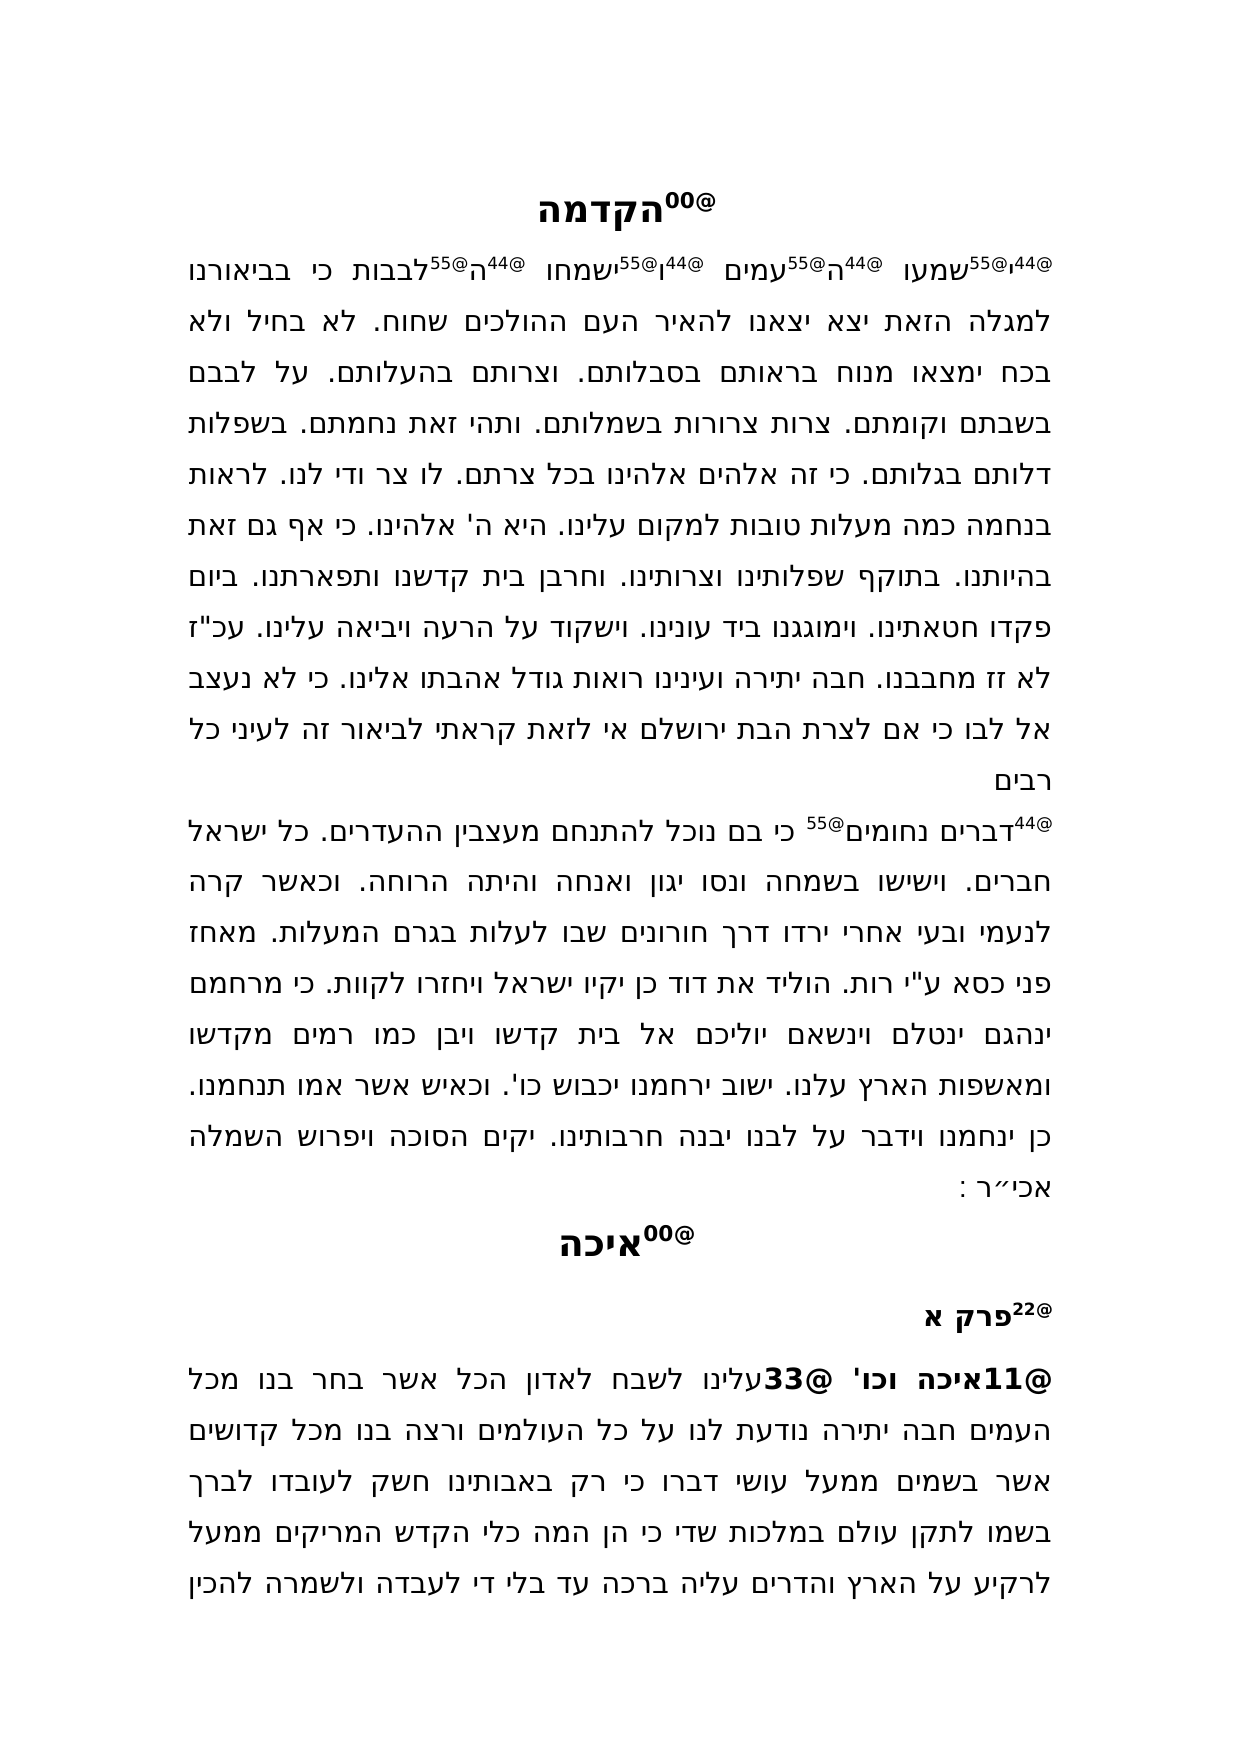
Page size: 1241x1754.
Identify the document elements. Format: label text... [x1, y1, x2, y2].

text @44י@55שמעו @44ה@55עמים @44ו@55ישמחו @44ה@55לבבות כי בביאורנו למגלה הזאת יצא יצאנו להאיר העם ההולכים שחוח. לא בחיל ולא בכח ימצאו מנוח בראותם בסבלותם. וצרותם בהעלותם. על לבבם בשבתם וקומתם. צרות צרורות בשמלותם. ותהי זאת נחמתם. בשפלות דלותם בגלותם. כי זה אלהים אלהינו בכל צרתם. לו צר ודי לנו. לראות בנחמה כמה מעלות טובות למקום עלינו. היא ה' אלהינו. כי אף גם זאת בהיותנו. בתוקף שפלותינו וצרותינו. וחרבן בית קדשנו ותפארתנו. ביום פקדו חטאתינו. וימוגגנו ביד עונינו. וישקוד על הרעה ויביאה עלינו. עכ"ז לא זז מחבבנו. חבה יתירה ועינינו רואות גודל אהבתו אלינו. כי לא נעצב אל לבו כי אם לצרת הבת ירושלם אי לזאת קראתי לביאור זה לעיני כל רבים [187, 253, 1053, 797]
subtitle @22פרק א [187, 1299, 1053, 1333]
subtitle @00הקדמה [187, 188, 1053, 232]
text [187, 1363, 1053, 1600]
subtitle @00איכה [187, 1221, 1053, 1265]
text @44דברים נחומים@55 כי בם נוכל להתנחם מעצבין ההעדרים. כל ישראל חברים. וישישו בשמחה ונסו יגון ואנחה והיתה הרוחה. וכאשר קרה לנעמי ובעי אחרי ירדו דרך חורונים שבו לעלות בגרם המעלות. מאחז פני כסא ע"י רות. הוליד את דוד כן יקיו ישראל ויחזרו לקוות. כי מרחמם ינהגם ינטלם וינשאם יוליכם אל בית קדשו ויבן כמו רמים מקדשו ומאשפות הארץ עלנו. ישוב ירחמנו יכבוש כו'. וכאיש אשר אמו תנחמנו. כן ינחמנו וידבר על לבנו יבנה חרבותינו. יקים הסוכה ויפרוש השמלה אכי״ר ׃ [187, 814, 1053, 1204]
